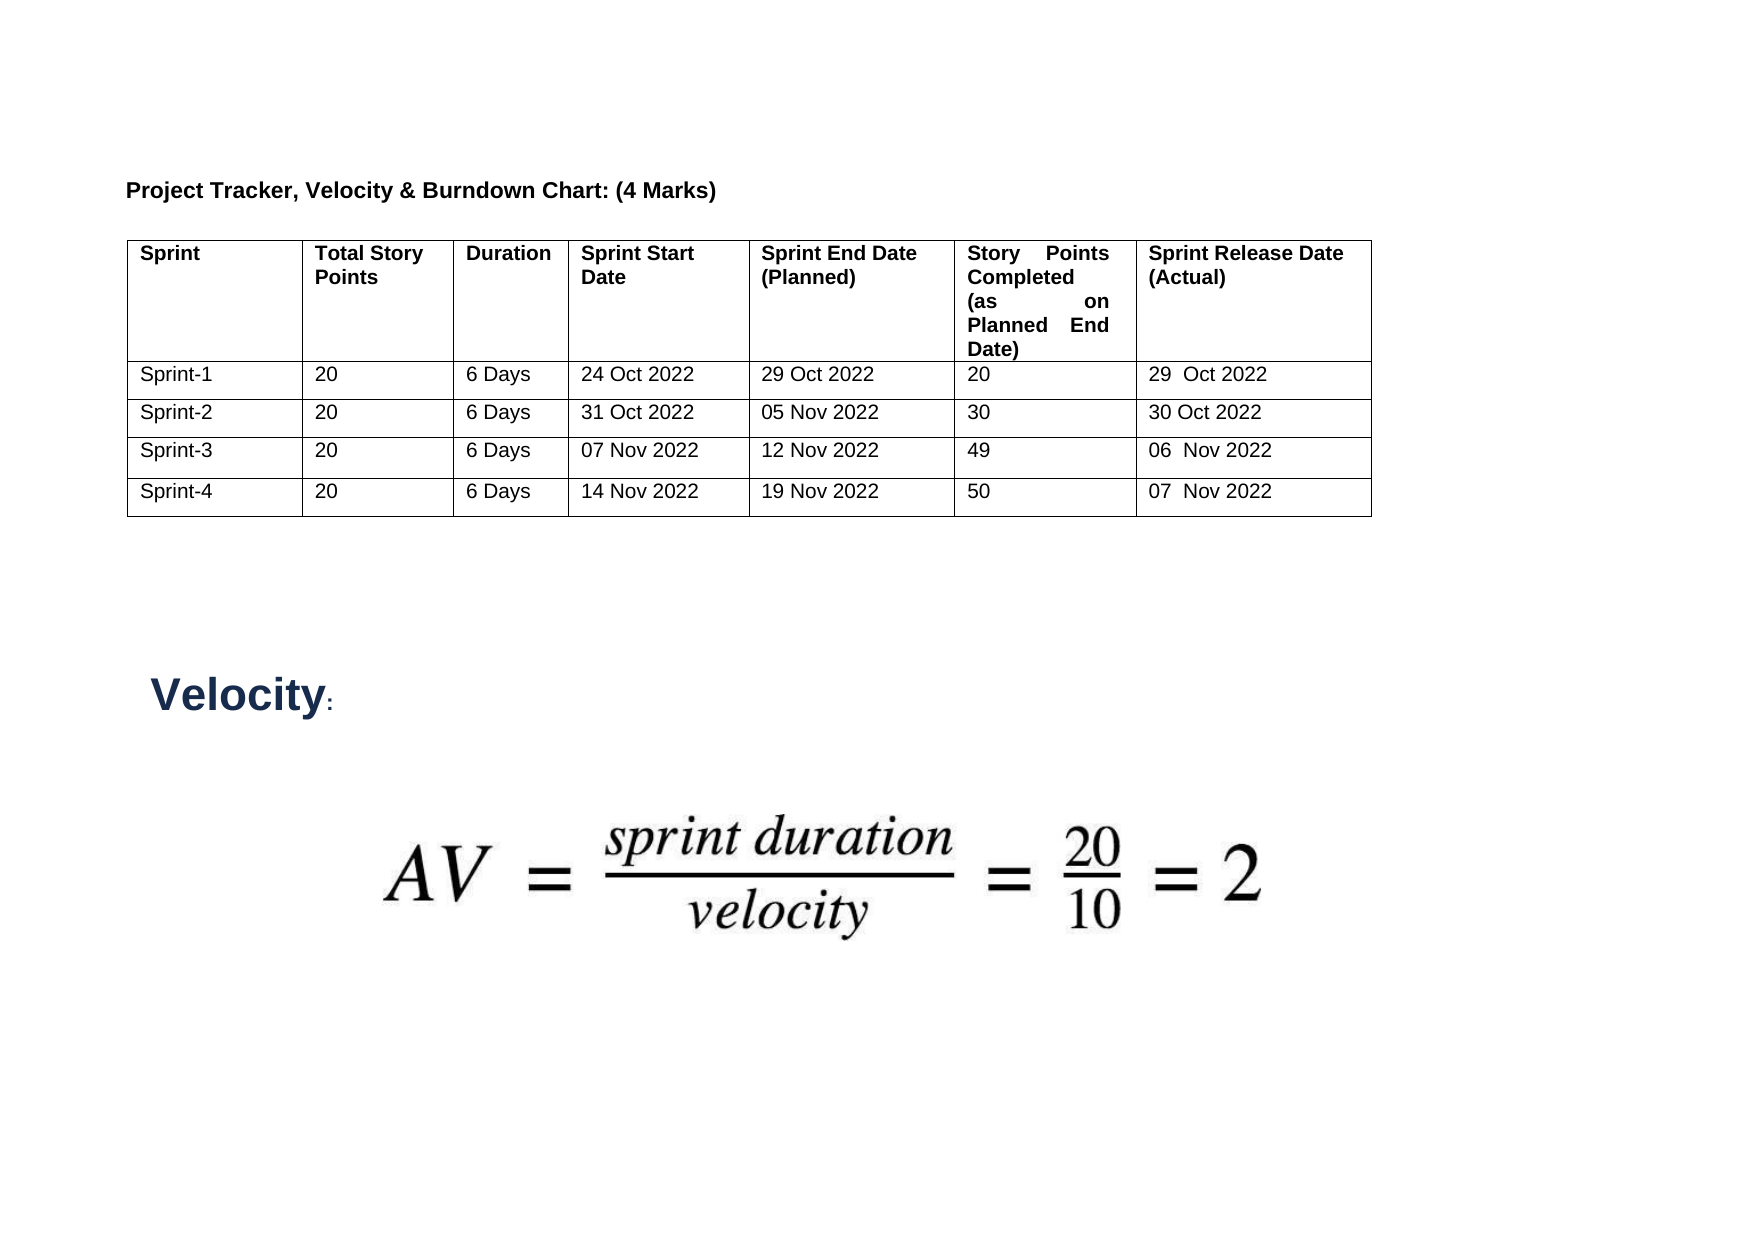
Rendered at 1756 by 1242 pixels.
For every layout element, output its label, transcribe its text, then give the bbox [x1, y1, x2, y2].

table_cell 14 Nov 2022 [569, 479, 749, 516]
table_cell 07 Nov 2022 [1137, 479, 1371, 516]
table_cell Sprint-3 [128, 438, 302, 478]
table_cell 30 [955, 400, 1136, 437]
table_cell 20 [955, 362, 1136, 398]
table_cell 07 Nov 2022 [569, 438, 749, 478]
table_cell 06 Nov 2022 [1137, 438, 1371, 478]
table_header Total Story Points [303, 241, 453, 361]
picture [382, 814, 1262, 941]
table_cell 29 Oct 2022 [1137, 362, 1371, 398]
table_cell 20 [303, 400, 453, 437]
table_cell 20 [303, 362, 453, 398]
table_cell Sprint-1 [128, 362, 302, 398]
table_cell 05 Nov 2022 [750, 400, 954, 437]
text Velocity: [150, 667, 1403, 720]
text Project Tracker, Velocity & Burndown Chart: (4 Marks) [126, 177, 1403, 203]
table_cell 20 [303, 479, 453, 516]
table_header Sprint End Date (Planned) [750, 241, 954, 361]
table_cell 6 Days [454, 479, 568, 516]
table_header Sprint [128, 241, 302, 361]
table_cell 50 [955, 479, 1136, 516]
table_cell 29 Oct 2022 [750, 362, 954, 398]
table_cell 31 Oct 2022 [569, 400, 749, 437]
table_cell 19 Nov 2022 [750, 479, 954, 516]
table_cell 30 Oct 2022 [1137, 400, 1371, 437]
table_cell 20 [303, 438, 453, 478]
table_cell 6 Days [454, 438, 568, 478]
table_header Sprint Release Date (Actual) [1137, 241, 1371, 361]
table_cell 12 Nov 2022 [750, 438, 954, 478]
table_cell Sprint-4 [128, 479, 302, 516]
table_header Sprint Start Date [569, 241, 749, 361]
table_header Story Points Completed (as on Planned End Date) [955, 241, 1136, 361]
table_cell 6 Days [454, 400, 568, 437]
table_cell 24 Oct 2022 [569, 362, 749, 398]
table_header Duration [454, 241, 568, 361]
table_cell 6 Days [454, 362, 568, 398]
table_cell Sprint-2 [128, 400, 302, 437]
table_cell 49 [955, 438, 1136, 478]
